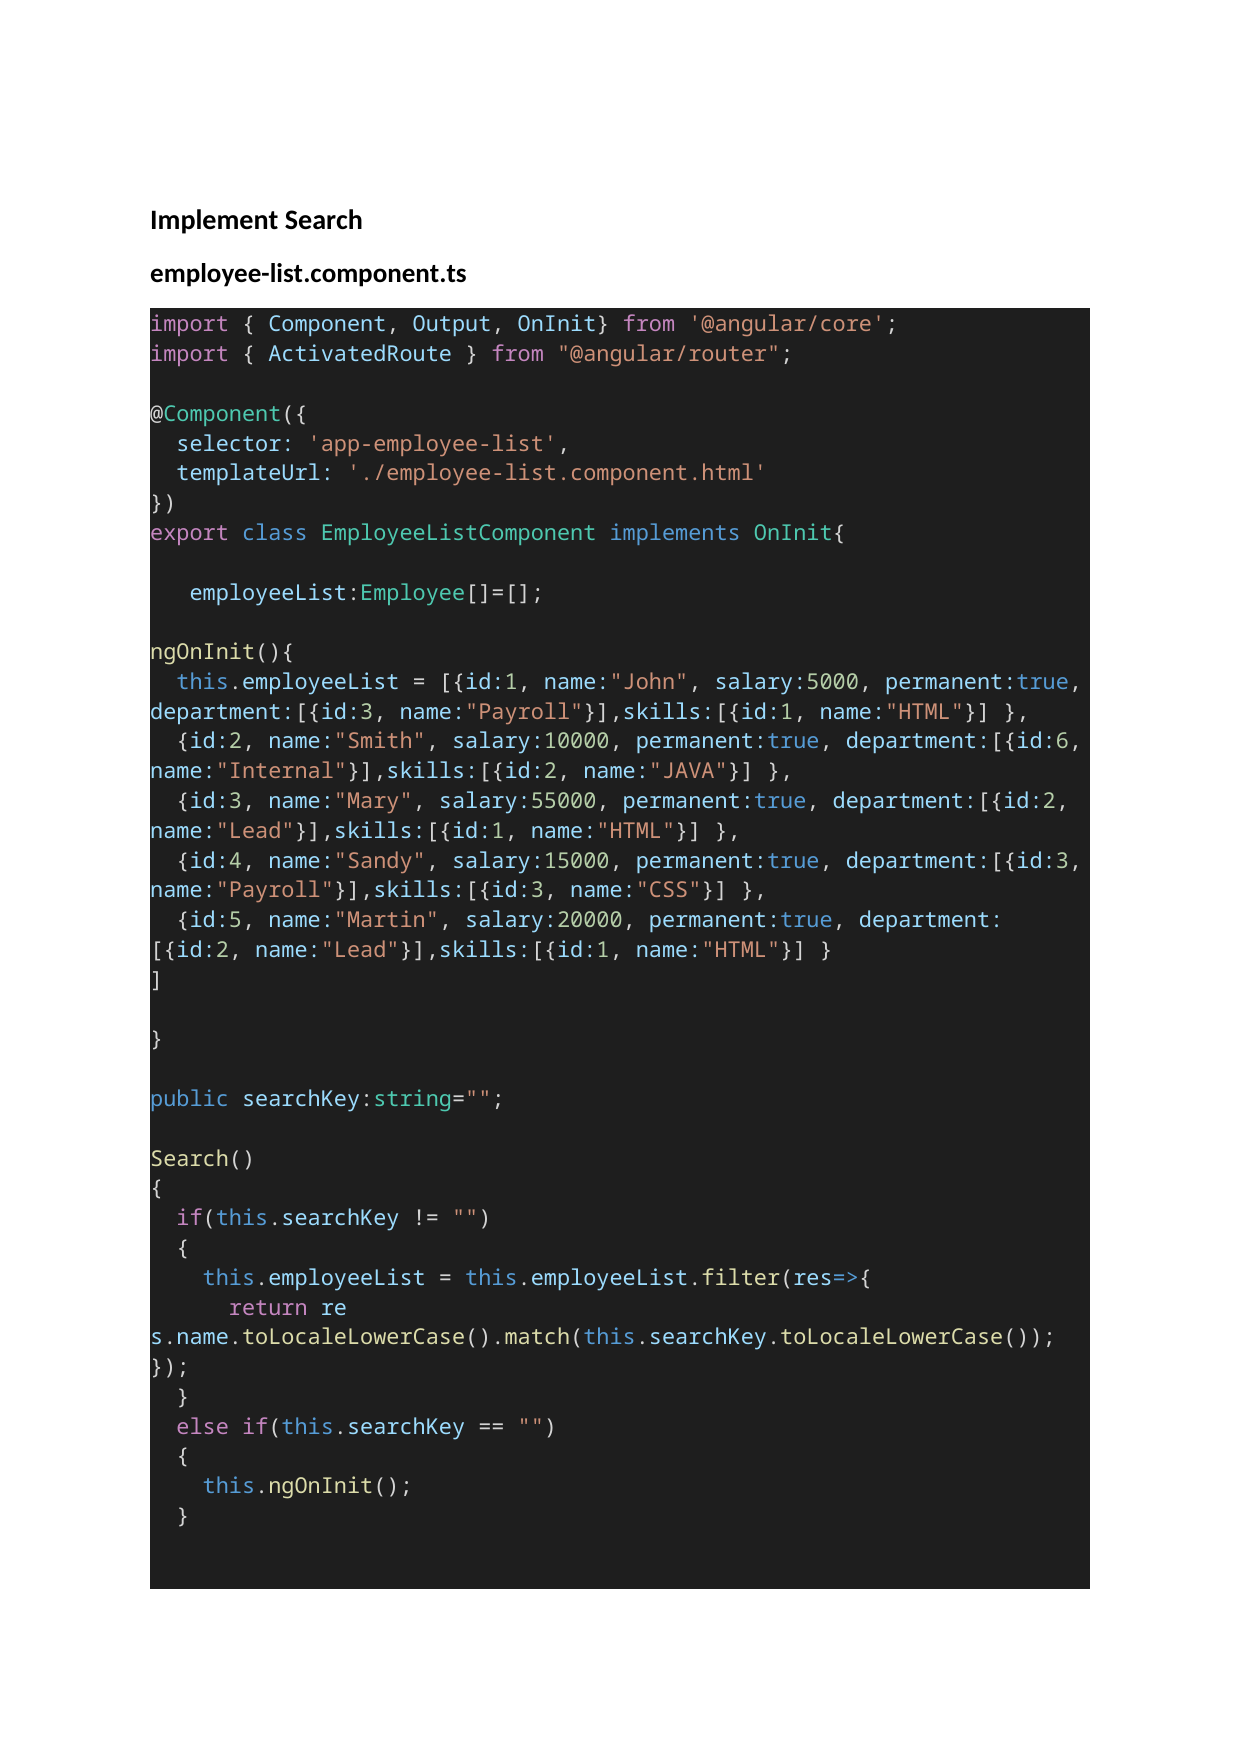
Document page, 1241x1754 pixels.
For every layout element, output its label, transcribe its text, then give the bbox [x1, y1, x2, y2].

text return res.name.toLocaleLowerCase().match(this.searchKey.toLocaleLowerCase()); [150, 1291, 1090, 1351]
text ] [150, 964, 1090, 993]
text employee-list.component.ts [150, 256, 1090, 289]
text { [150, 1232, 1090, 1262]
text import { Component, Output, OnInit} from '@angular/core'; [150, 308, 1090, 338]
text { [150, 1440, 1090, 1470]
text {id:2, name:"Smith", salary:10000, permanent:true, department:[{id:6, name:"Internal"}],skills:[{id:2, name:"JAVA"}] }, [150, 725, 1090, 785]
text selector: 'app-employee-list', [150, 427, 1090, 457]
text if(this.searchKey != "") [150, 1202, 1090, 1232]
text Search() [150, 1142, 1090, 1172]
text } [150, 1023, 1090, 1053]
text import { ActivatedRoute } from "@angular/router"; [150, 338, 1090, 368]
text this.employeeList = this.employeeList.filter(res=>{ [150, 1262, 1090, 1291]
text } [150, 1500, 1090, 1530]
text ngOnInit(){ [150, 636, 1090, 666]
text employeeList:Employee[]=[]; [150, 576, 1090, 606]
text Implement Search [150, 202, 1090, 237]
text { [150, 1172, 1090, 1202]
text public searchKey:string=""; [150, 1083, 1090, 1113]
text }) [150, 487, 1090, 517]
text {id:5, name:"Martin", salary:20000, permanent:true, department:[{id:2, name:"Lead"}],skills:[{id:1, name:"HTML"}] } [150, 904, 1090, 964]
text this.ngOnInit(); [150, 1470, 1090, 1500]
text {id:3, name:"Mary", salary:55000, permanent:true, department:[{id:2, name:"Lead"}],skills:[{id:1, name:"HTML"}] }, [150, 785, 1090, 844]
text {id:4, name:"Sandy", salary:15000, permanent:true, department:[{id:3, name:"Payroll"}],skills:[{id:3, name:"CSS"}] }, [150, 844, 1090, 904]
text else if(this.searchKey == "") [150, 1411, 1090, 1440]
text export class EmployeeListComponent implements OnInit{ [150, 517, 1090, 547]
text }); [150, 1351, 1090, 1381]
text } [150, 1381, 1090, 1411]
text @Component({ [150, 398, 1090, 427]
text this.employeeList = [{id:1, name:"John", salary:5000, permanent:true, department:[{id:3, name:"Payroll"}],skills:[{id:1, name:"HTML"}] }, [150, 666, 1090, 725]
text templateUrl: './employee-list.component.html' [150, 457, 1090, 487]
